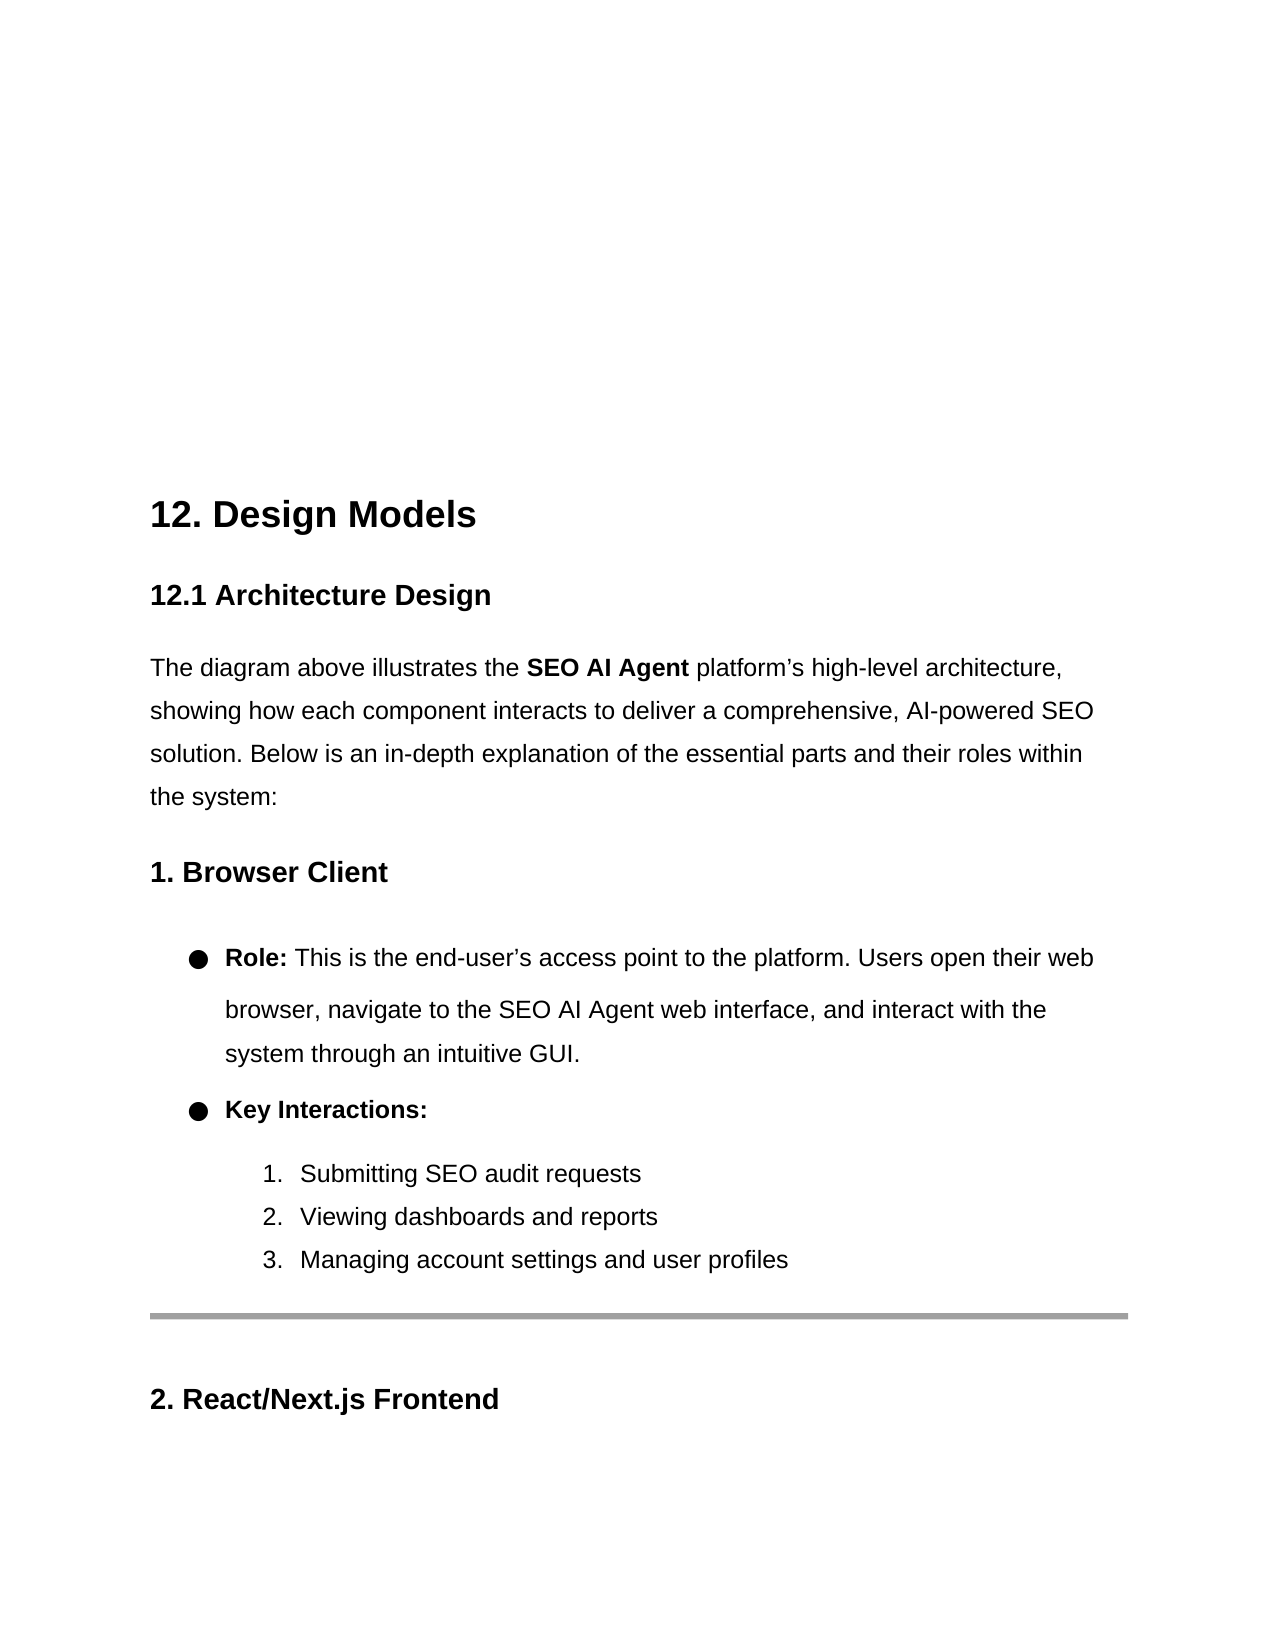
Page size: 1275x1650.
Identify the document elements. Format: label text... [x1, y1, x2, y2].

list Submitting SEO audit requests [262, 1159, 1125, 1187]
list Role: This is the end-user’s access point to the platform. Users open their web browser, navigate to the SEO AI Agent web interface, and interact with the system through an intuitive GUI. [187, 930, 1125, 1067]
list Viewing dashboards and reports [262, 1202, 1125, 1231]
list Key Interactions: [187, 1082, 1125, 1133]
subtitle 1. Browser Client [150, 854, 1125, 888]
text The diagram above illustrates the SEO AI Agent platform’s high-level architecture, showing how each component interacts to deliver a comprehensive, AI-powered SEO solution. Below is an in-depth explanation of the essential parts and their roles within the system: [150, 653, 1125, 811]
text 12. Design Models [150, 492, 1125, 535]
subtitle 2. React/Next.js Frontend [150, 1382, 1125, 1415]
text 12.1 Architecture Design [150, 578, 1125, 611]
list Managing account settings and user profiles [262, 1245, 1125, 1274]
